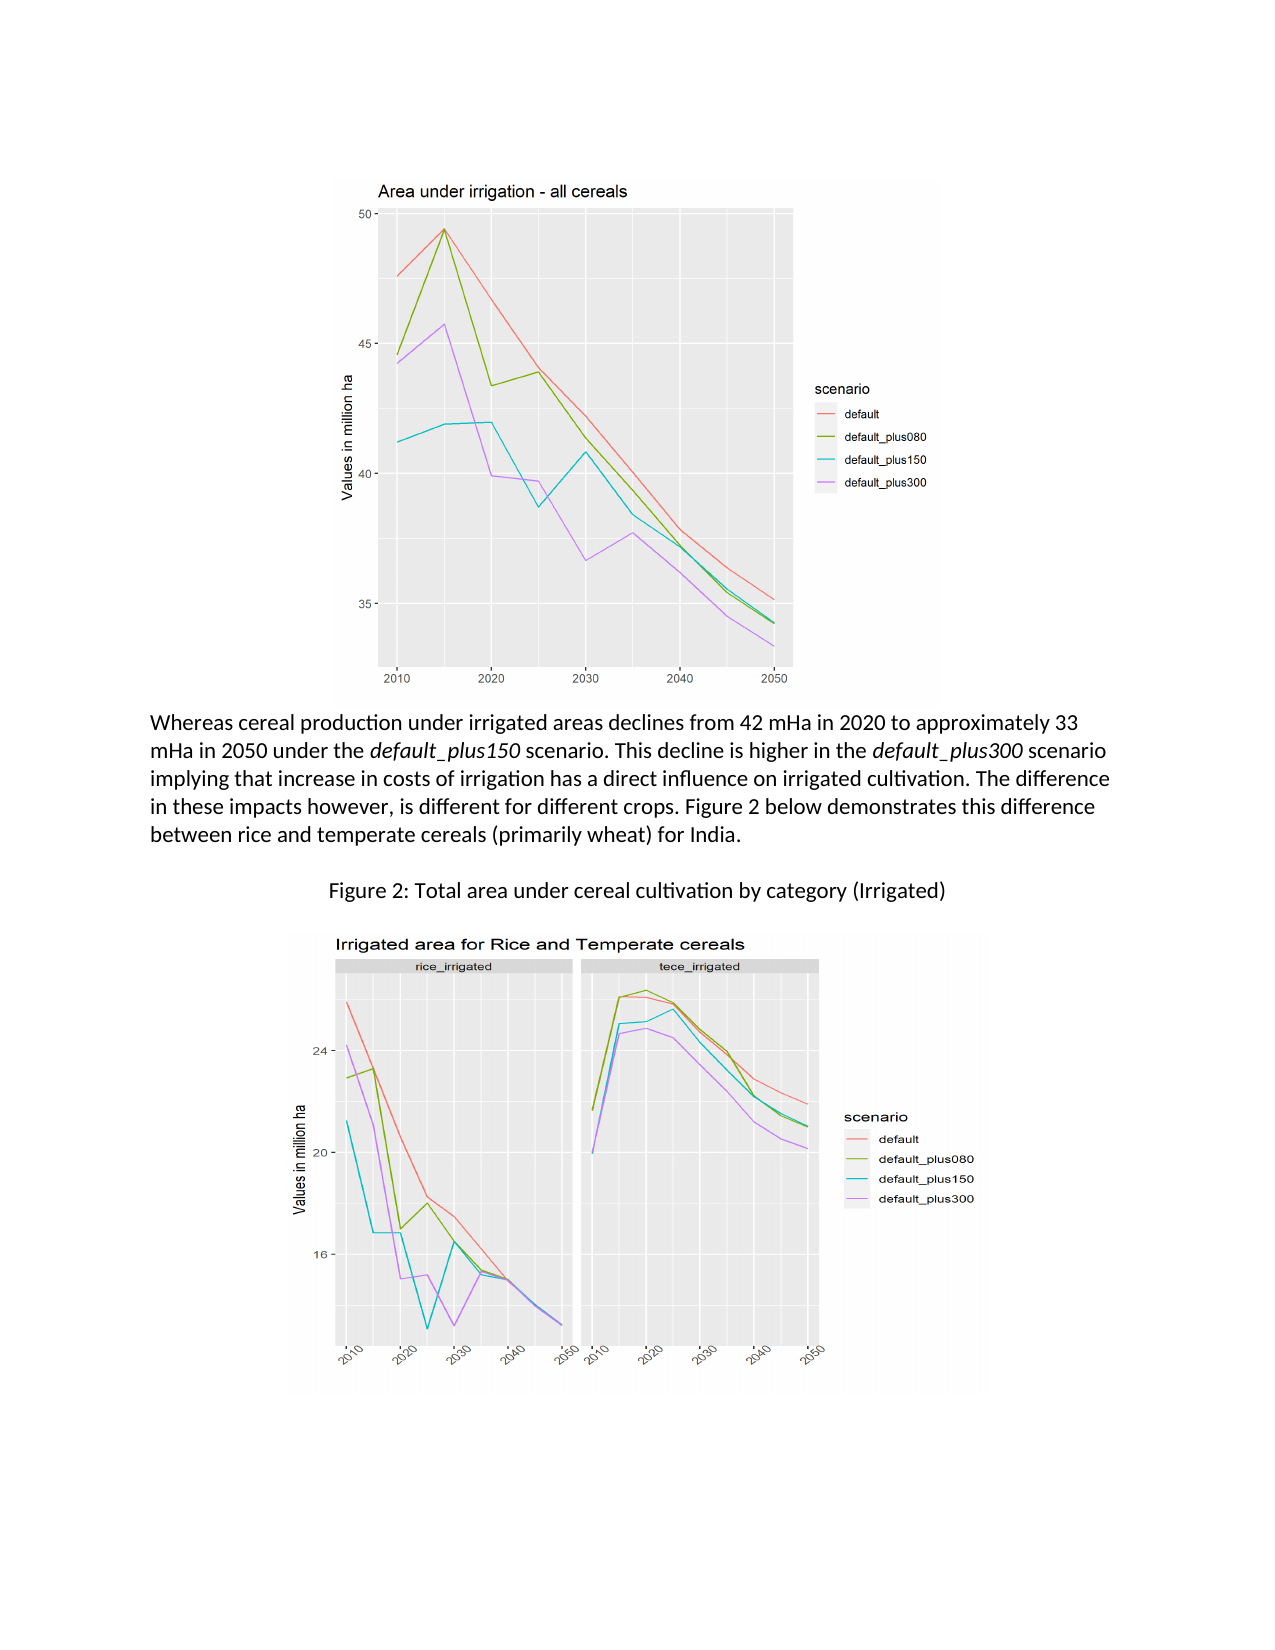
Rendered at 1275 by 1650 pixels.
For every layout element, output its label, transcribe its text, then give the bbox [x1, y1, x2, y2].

text Whereas cereal production under irrigated areas declines from 42 mHa in 2020 to approximately 33 mHa in 2050 under the default_plus150 scenario. This decline is higher in the default_plus300 scenario implying that increase in costs of irrigation has a direct influence on irrigated cultivation. The difference in these impacts however, is different for different crops. Figure 2 below demonstrates this difference between rice and temperate cereals (primarily wheat) for India. [150, 708, 1125, 848]
picture [334, 178, 941, 709]
text Figure 2: Total area under cereal cultivation by category (Irrigated) [150, 877, 1125, 904]
picture [284, 932, 991, 1396]
